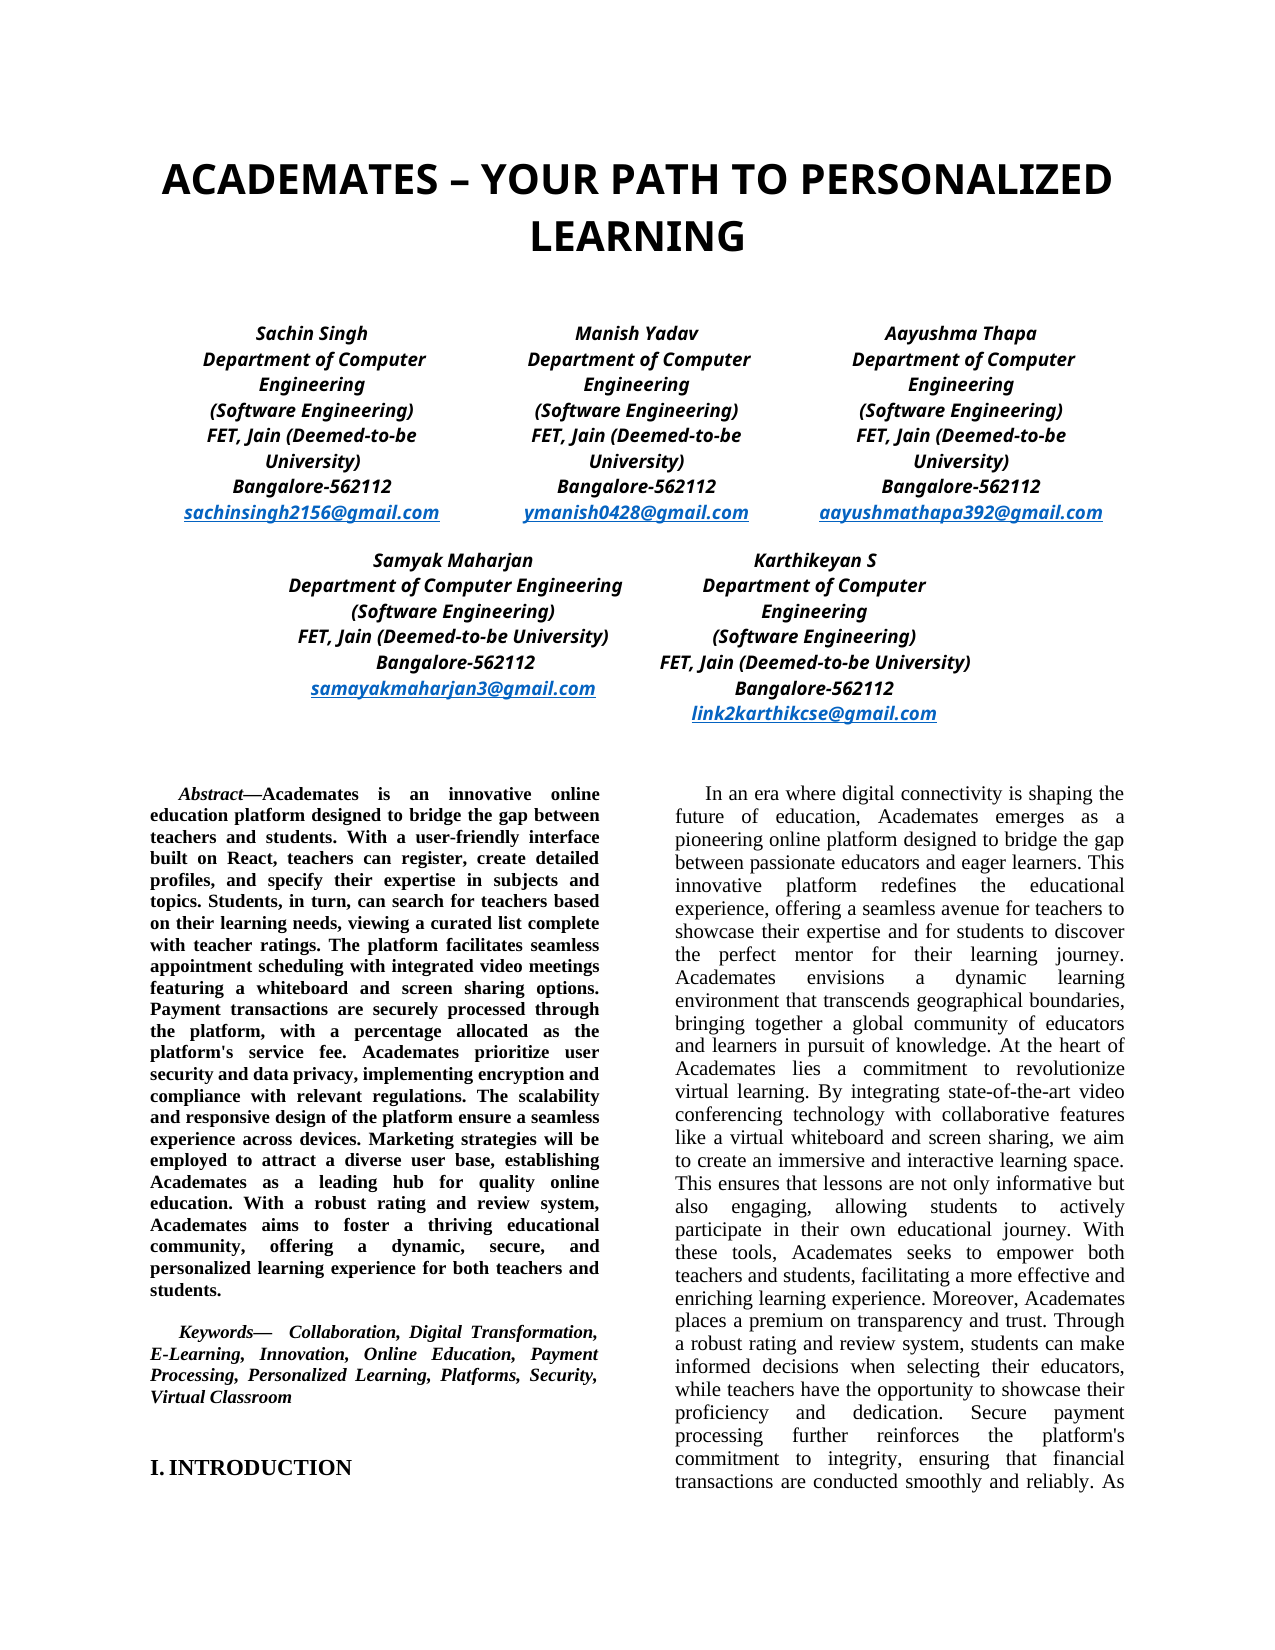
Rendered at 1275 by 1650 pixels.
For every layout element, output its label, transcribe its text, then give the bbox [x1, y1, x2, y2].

table_header Manish Yadav Department of Computer Engineering (Software Engineering) FET, Jain (Deemed-to-be University) Bangalore-562112 ymanish0428@gmail.com [475, 320, 800, 524]
table_header Samyak Maharjan Department of Computer Engineering (Software Engineering) FET, Jain (Deemed-to-be University) Bangalore-562112 samayakmaharjan3@gmail.com [271, 547, 637, 726]
text ACADEMATES – YOUR PATH TO PERSONALIZED LEARNING [150, 150, 1125, 263]
table_header Karthikeyan S Department of Computer Engineering (Software Engineering) FET, Jain (Deemed-to-be University) Bangalore-562112 link2karthikcse@gmail.com [637, 547, 993, 726]
table_header Aayushma Thapa Department of Computer Engineering (Software Engineering) FET, Jain (Deemed-to-be University) Bangalore-562112 aayushmathapa392@gmail.com [800, 320, 1124, 524]
list INTRODUCTION [150, 1454, 600, 1480]
text Keywords— Collaboration, Digital Transformation, E-Learning, Innovation, Online Education, Payment Processing, Personalized Learning, Platforms, Security, Virtual Classroom [150, 1321, 600, 1407]
text Abstract—Academates is an innovative online education platform designed to bridge the gap between teachers and students. With a user-friendly interface built on React, teachers can register, create detailed profiles, and specify their expertise in subjects and topics. Students, in turn, can search for teachers based on their learning needs, viewing a curated list complete with teacher ratings. The platform facilitates seamless appointment scheduling with integrated video meetings featuring a whiteboard and screen sharing options. Payment transactions are securely processed through the platform, with a percentage allocated as the platform's service fee. Academates prioritize user security and data privacy, implementing encryption and compliance with relevant regulations. The scalability and responsive design of the platform ensure a seamless experience across devices. Marketing strategies will be employed to attract a diverse user base, establishing Academates as a leading hub for quality online education. With a robust rating and review system, Academates aims to foster a thriving educational community, offering a dynamic, secure, and personalized learning experience for both teachers and students. [150, 783, 600, 1300]
table_header Sachin Singh Department of Computer Engineering (Software Engineering) FET, Jain (Deemed-to-be University) Bangalore-562112 sachinsingh2156@gmail.com [151, 320, 475, 524]
